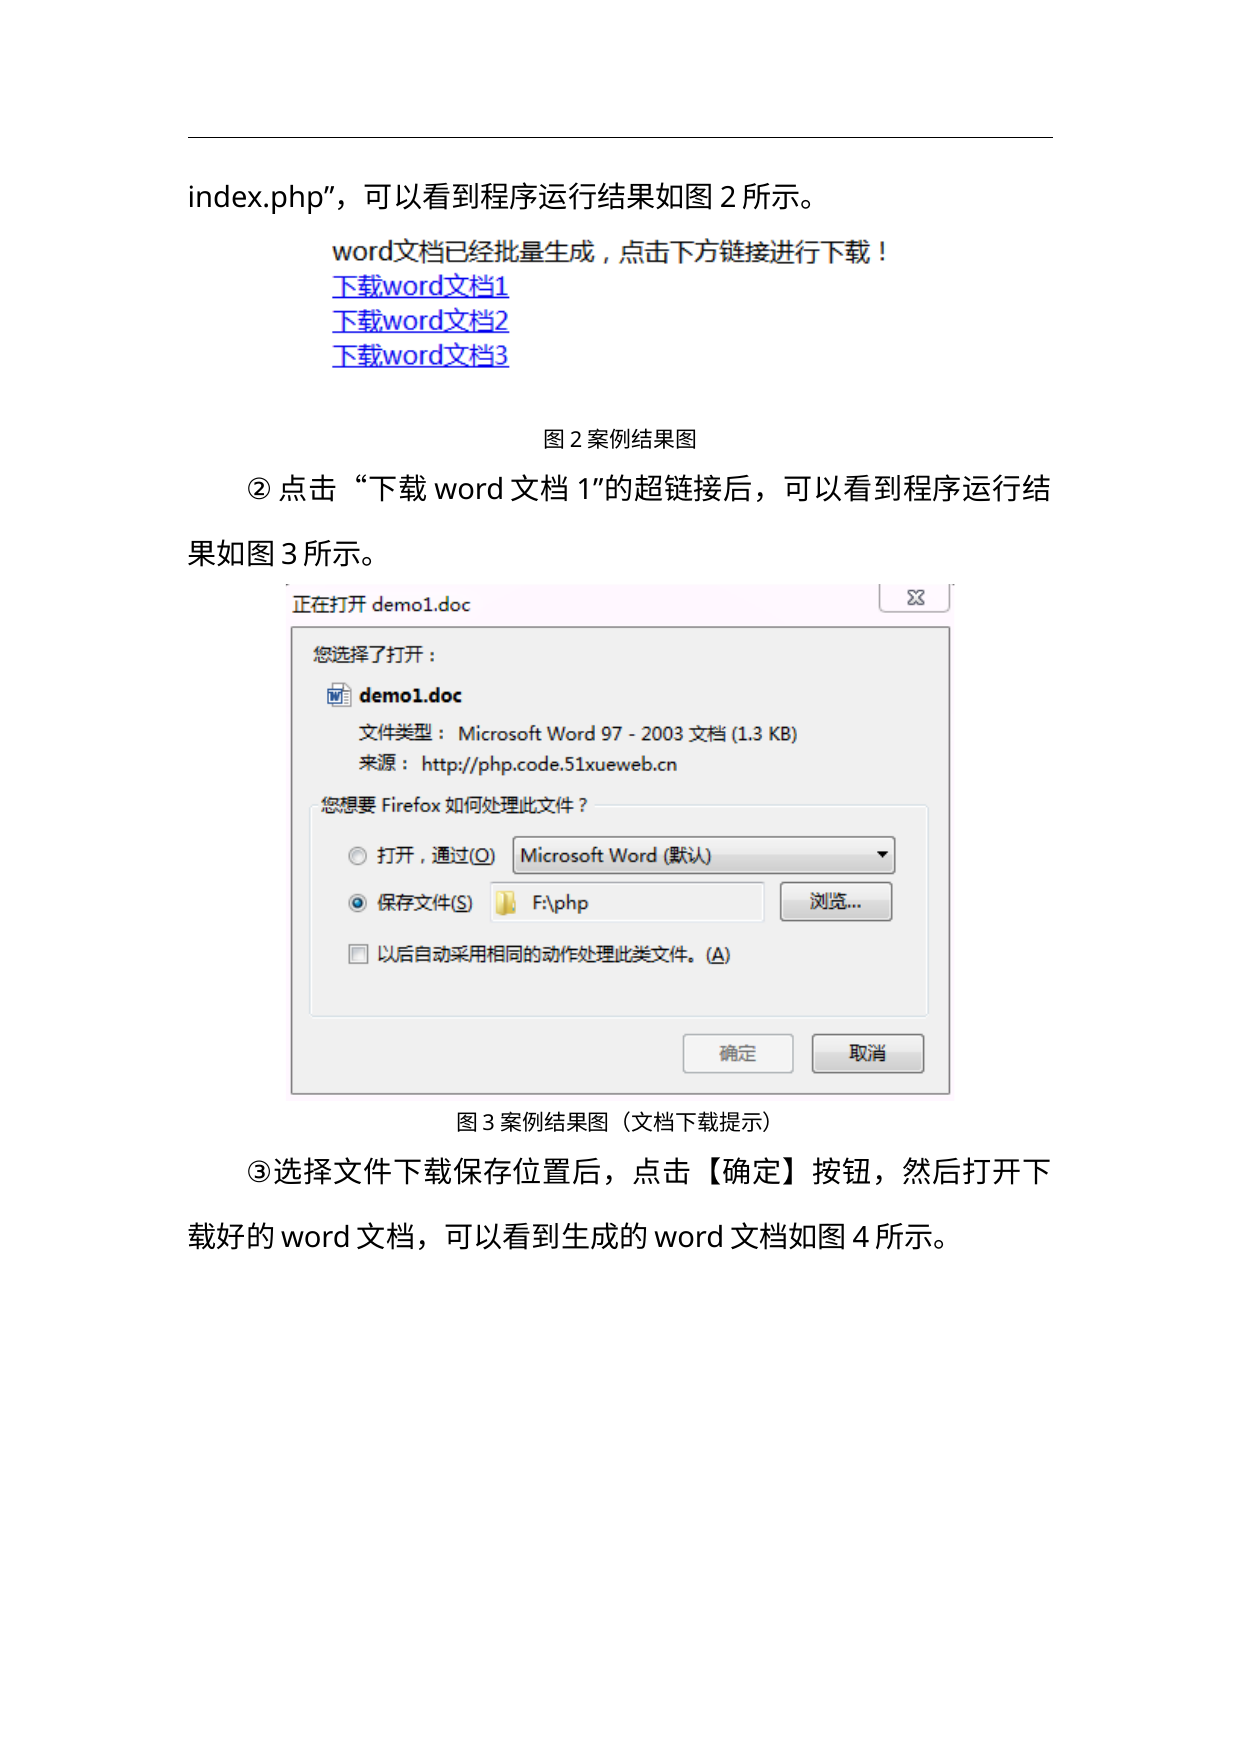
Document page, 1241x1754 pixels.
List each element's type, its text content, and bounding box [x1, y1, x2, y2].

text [187, 162, 1053, 227]
picture [320, 227, 920, 401]
text 图3 案例结果图（文档下载提示） [187, 1104, 1053, 1137]
picture [285, 584, 955, 1101]
text 图2 案例结果图 [187, 422, 1053, 454]
text ③选择文件下载保存位置后，点击【确定】按钮，然后打开下载好的word文档，可以看到生成的word文档如图4所示。 [187, 1137, 1053, 1267]
text ②点击“下载word文档1”的超链接后，可以看到程序运行结果如图3所示。 [187, 454, 1053, 584]
